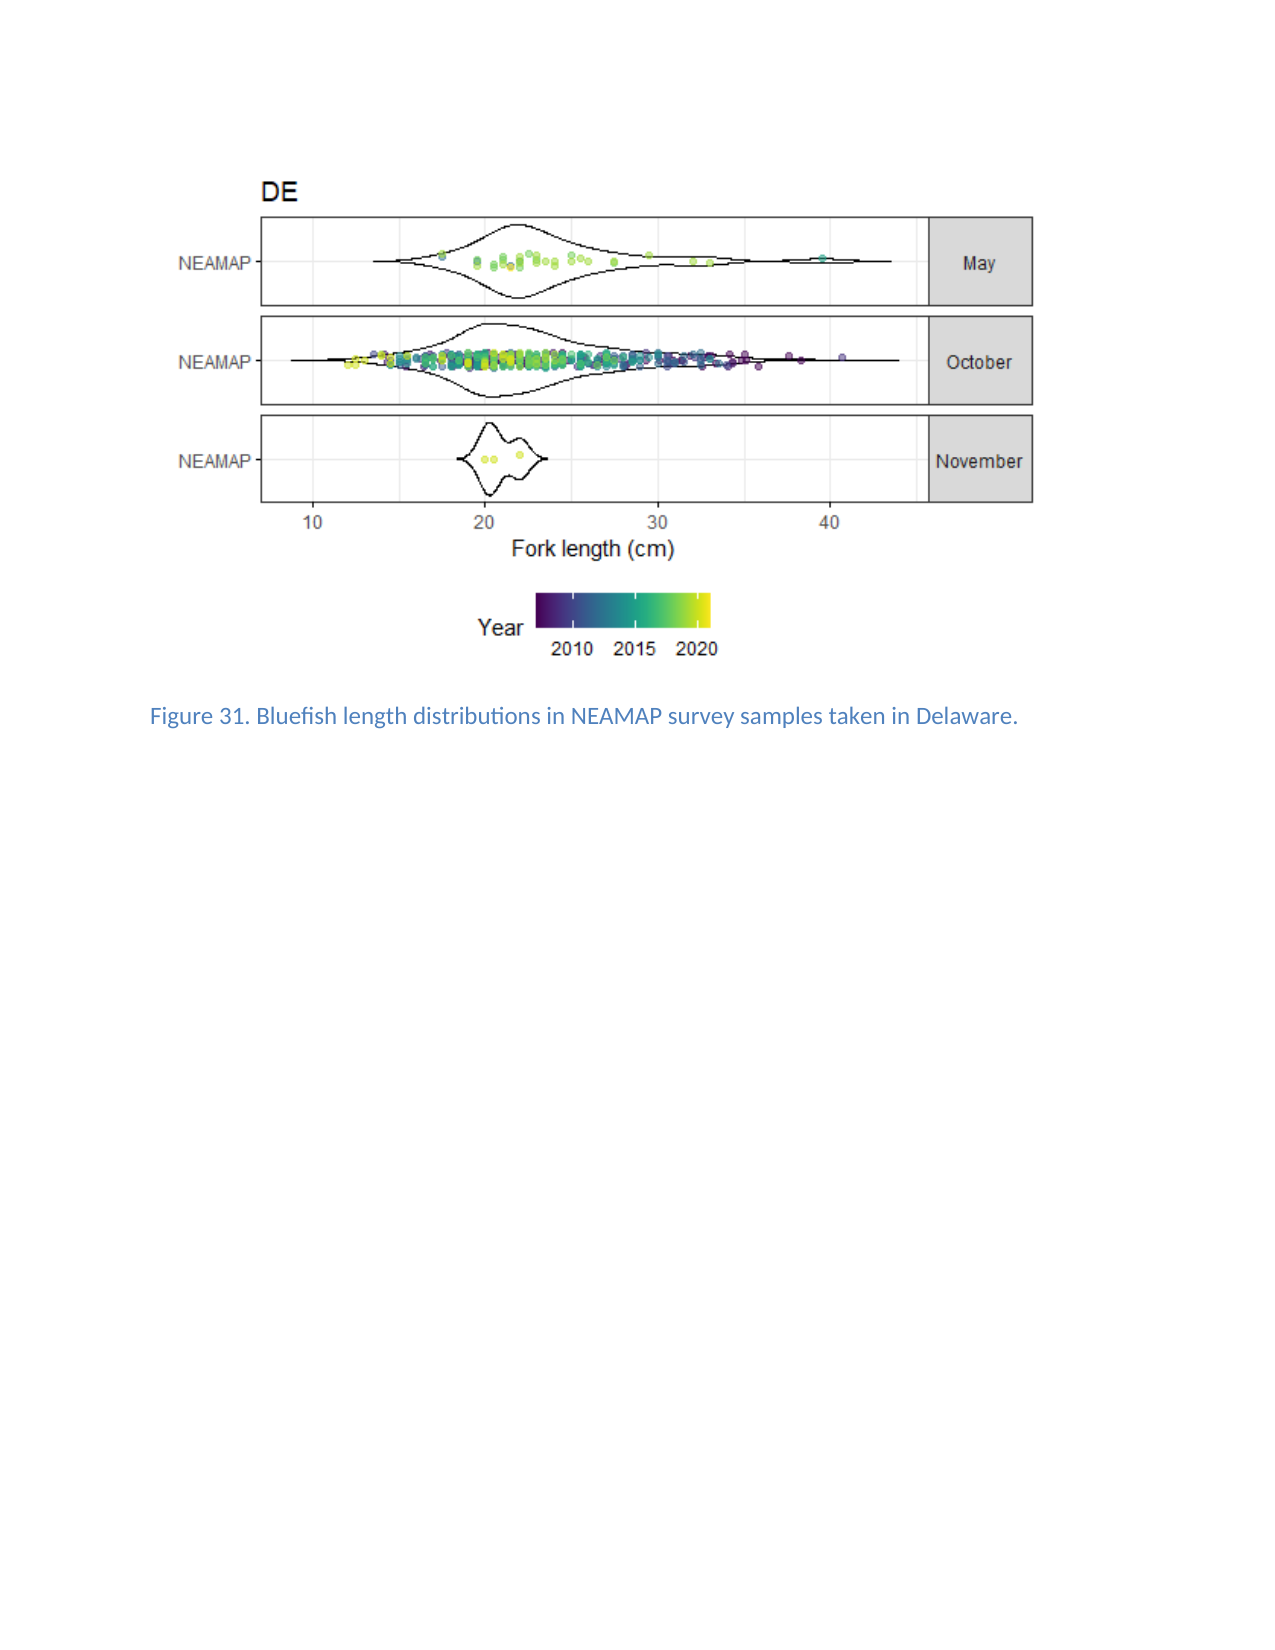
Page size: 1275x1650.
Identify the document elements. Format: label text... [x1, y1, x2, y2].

subtitle Figure 31. Bluefish length distributions in NEAMAP survey samples taken in Delaware. [150, 700, 1125, 731]
picture [168, 168, 1044, 680]
